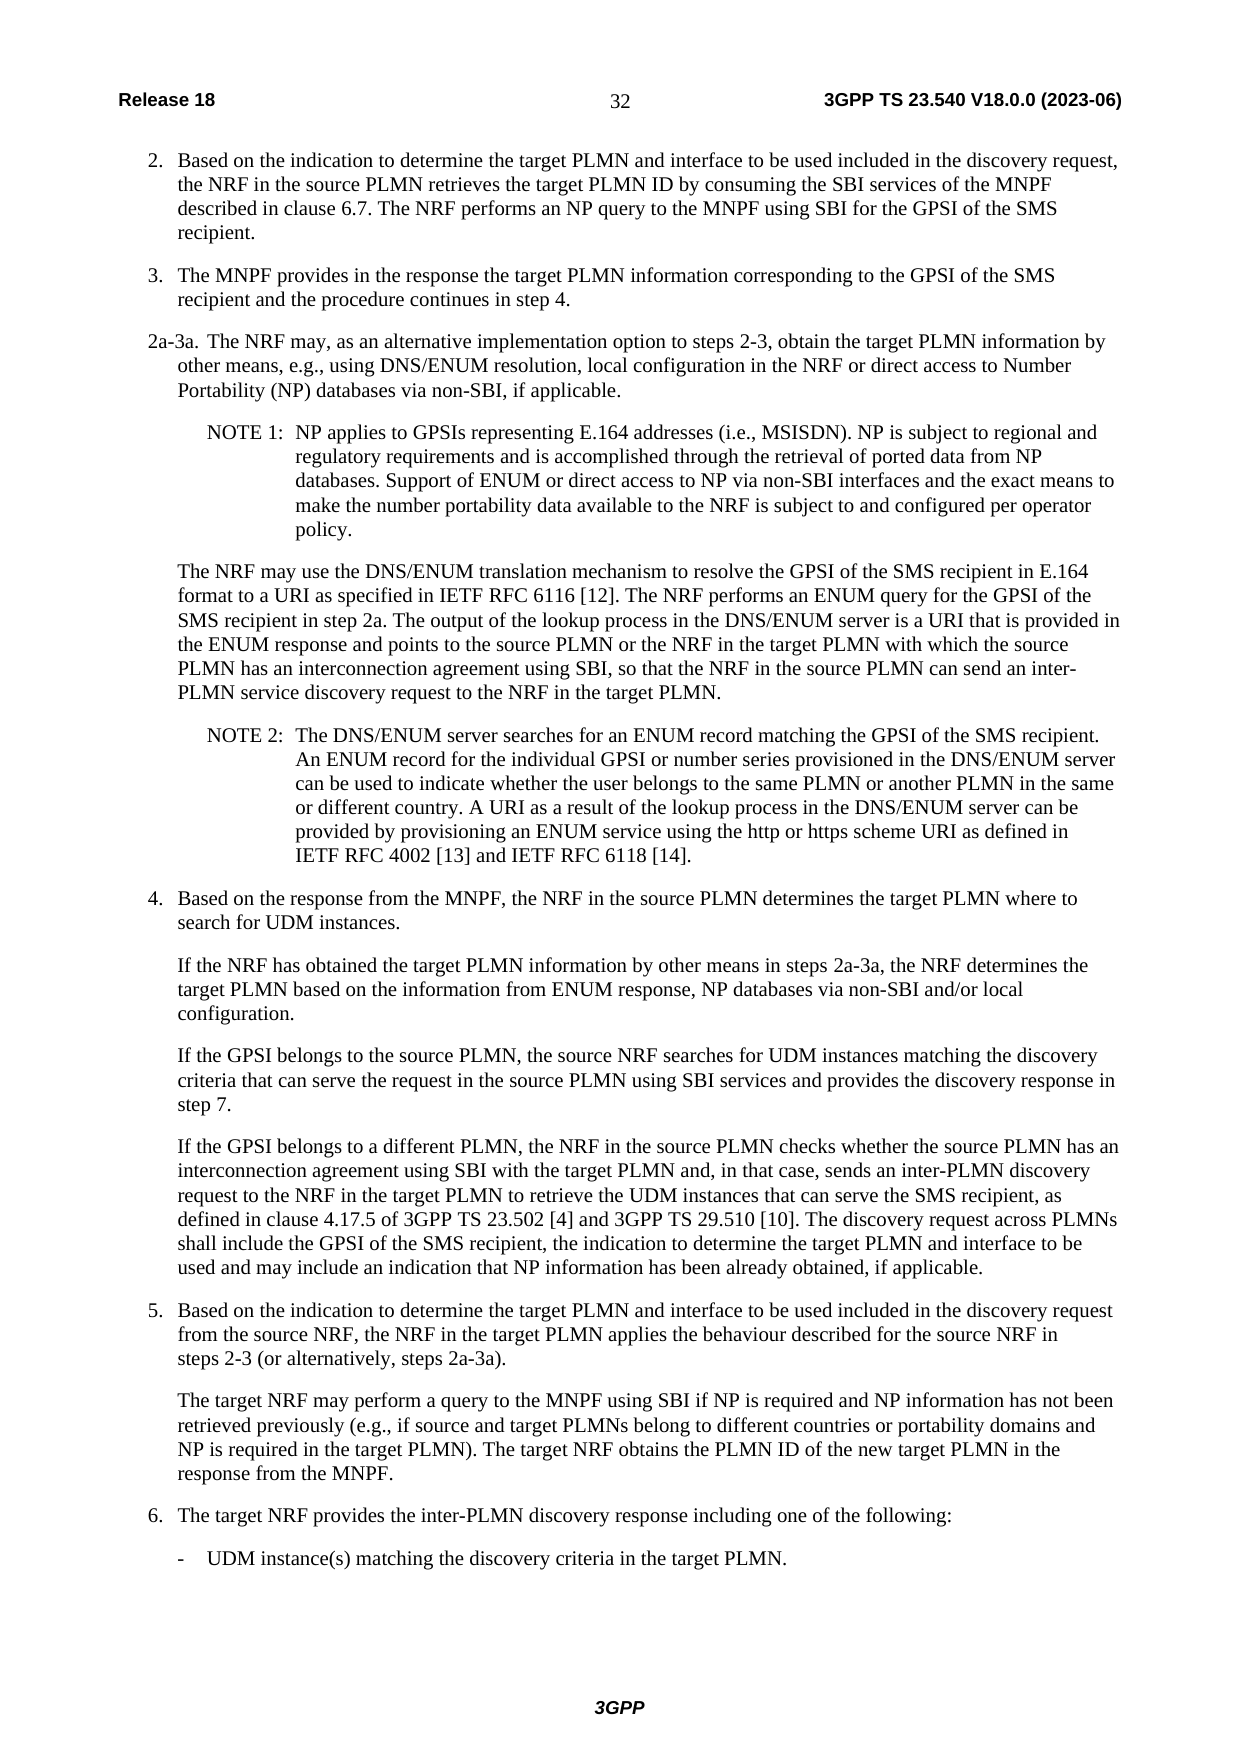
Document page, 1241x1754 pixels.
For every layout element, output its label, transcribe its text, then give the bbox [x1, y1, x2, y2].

text - UDM instance(s) matching the discovery criteria in the target PLMN. [177, 1546, 1122, 1570]
text 2a-3a. The NRF may, as an alternative implementation option to steps 2-3, obtain the target PLMN information by other means, e.g., using DNS/ENUM resolution, local configuration in the NRF or direct access to Number Portability (NP) databases via non-SBI, if applicable. [148, 329, 1122, 402]
text 5. Based on the indication to determine the target PLMN and interface to be used included in the discovery request from the source NRF, the NRF in the target PLMN applies the behaviour described for the source NRF in steps 2-3 (or alternatively, steps 2a-3a). [148, 1297, 1122, 1370]
text The NRF may use the DNS/ENUM translation mechanism to resolve the GPSI of the SMS recipient in E.164 format to a URI as specified in IETF RFC 6116 [12]. The NRF performs an ENUM query for the GPSI of the SMS recipient in step 2a. The output of the lookup process in the DNS/ENUM server is a URI that is provided in the ENUM response and points to the source PLMN or the NRF in the target PLMN with which the source PLMN has an interconnection agreement using SBI, so that the NRF in the source PLMN can send an inter-PLMN service discovery request to the NRF in the target PLMN. [177, 559, 1122, 704]
text If the GPSI belongs to a different PLMN, the NRF in the source PLMN checks whether the source PLMN has an interconnection agreement using SBI with the target PLMN and, in that case, sends an inter-PLMN discovery request to the NRF in the target PLMN to retrieve the UDM instances that can serve the SMS recipient, as defined in clause 4.17.5 of 3GPP TS 23.502 [4] and 3GPP TS 29.510 [10]. The discovery request across PLMNs shall include the GPSI of the SMS recipient, the indication to determine the target PLMN and interface to be used and may include an indication that NP information has been already obtained, if applicable. [177, 1134, 1122, 1279]
text 6. The target NRF provides the inter-PLMN discovery response including one of the following: [148, 1503, 1122, 1527]
text NOTE 2: The DNS/ENUM server searches for an ENUM record matching the GPSI of the SMS recipient. An ENUM record for the individual GPSI or number series provisioned in the DNS/ENUM server can be used to indicate whether the user belongs to the same PLMN or another PLMN in the same or different country. A URI as a result of the lookup process in the DNS/ENUM server can be provided by provisioning an ENUM service using the http or https scheme URI as defined in IETF RFC 4002 [13] and IETF RFC 6118 [14]. [207, 722, 1122, 867]
text 4. Based on the response from the MNPF, the NRF in the source PLMN determines the target PLMN where to search for UDM instances. [148, 886, 1122, 934]
text NOTE 1: NP applies to GPSIs representing E.164 addresses (i.e., MSISDN). NP is subject to regional and regulatory requirements and is accomplished through the retrieval of ported data from NP databases. Support of ENUM or direct access to NP via non-SBI interfaces and the exact means to make the number portability data available to the NRF is subject to and configured per operator policy. [207, 420, 1122, 541]
text 3. The MNPF provides in the response the target PLMN information corresponding to the GPSI of the SMS recipient and the procedure continues in step 4. [148, 262, 1122, 311]
text The target NRF may perform a query to the MNPF using SBI if NP is required and NP information has not been retrieved previously (e.g., if source and target PLMNs belong to different countries or portability domains and NP is required in the target PLMN). The target NRF obtains the PLMN ID of the new target PLMN in the response from the MNPF. [177, 1388, 1122, 1485]
text If the GPSI belongs to the source PLMN, the source NRF searches for UDM instances matching the discovery criteria that can serve the request in the source PLMN using SBI services and provides the discovery response in step 7. [177, 1043, 1122, 1116]
text 2. Based on the indication to determine the target PLMN and interface to be used included in the discovery request, the NRF in the source PLMN retrieves the target PLMN ID by consuming the SBI services of the MNPF described in clause 6.7. The NRF performs an NP query to the MNPF using SBI for the GPSI of the SMS recipient. [148, 147, 1122, 244]
text If the NRF has obtained the target PLMN information by other means in steps 2a-3a, the NRF determines the target PLMN based on the information from ENUM response, NP databases via non-SBI and/or local configuration. [177, 952, 1122, 1025]
